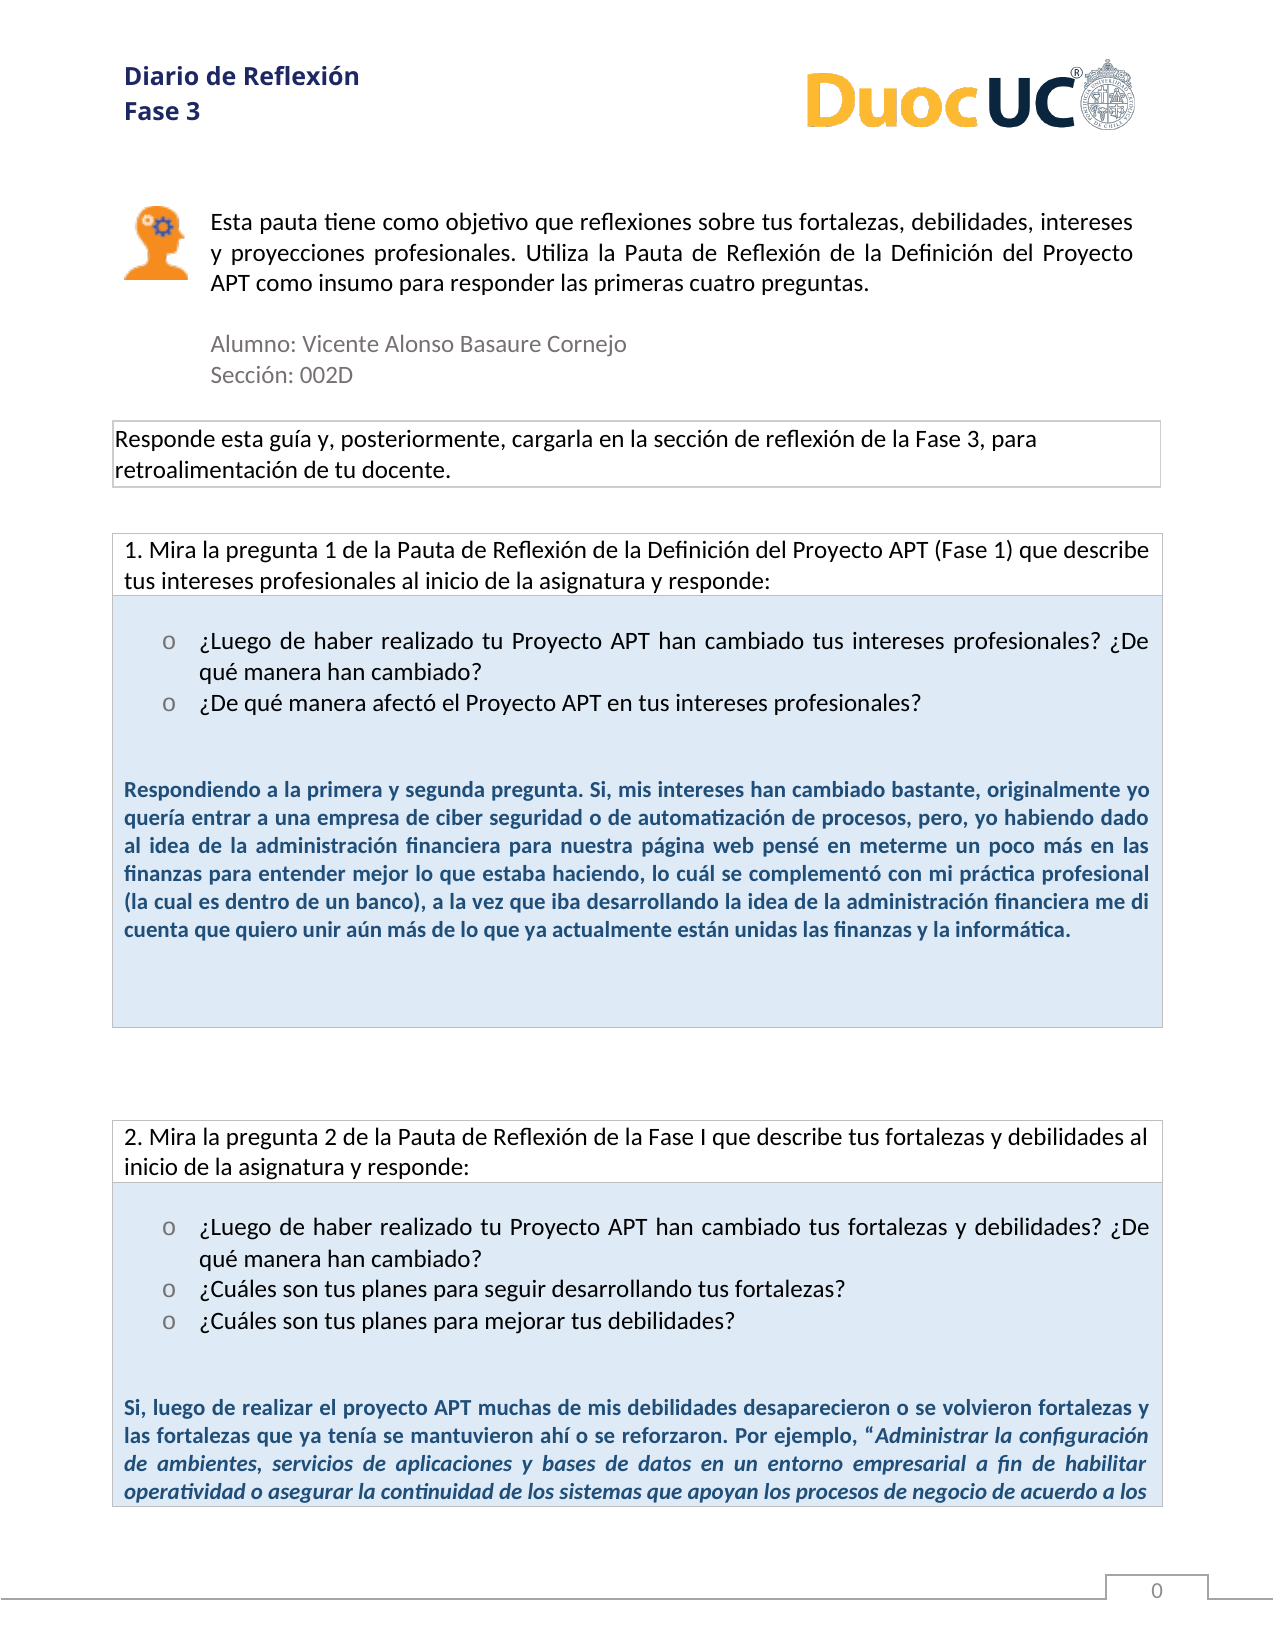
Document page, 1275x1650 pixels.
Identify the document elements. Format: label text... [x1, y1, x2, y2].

picture [807, 59, 1135, 130]
table_header 1. Mira la pregunta 1 de la Pauta de Reflexión de la Definición del Proyecto APT (Fase 1) que describe tus intereses profesionales al inicio de la asignatura y responde: [113, 534, 1162, 595]
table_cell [113, 1183, 1162, 1506]
table_header 2. Mira la pregunta 2 de la Pauta de Reflexión de la Fase I que describe tus fortalezas y debilidades al inicio de la asignatura y responde: [113, 1121, 1162, 1182]
table_cell ¿Luego de haber realizado tu Proyecto APT han cambiado tus intereses profesionales? ¿De qué manera han cambiado? ¿De qué manera afectó el Proyecto APT en tus intereses profesionales? Respondiendo a la primera y segunda pregunta. Si, mis intereses han cambiado bastante, originalmente yo quería entrar a una empresa de ciber seguridad o de automatización de procesos, pero, yo habiendo dado al idea de la administración financiera para nuestra página web pensé en meterme un poco más en las finanzas para entender mejor lo que estaba haciendo, lo cuál se complementó con mi práctica profesional (la cual es dentro de un banco), a la vez que iba desarrollando la idea de la administración financiera me di cuenta que quiero unir aún más de lo que ya actualmente están unidas las finanzas y la informática. [113, 596, 1162, 1027]
table_header Responde esta guía y, posteriormente, cargarla en la sección de reflexión de la Fase 3, para retroalimentación de tu docente. [114, 422, 1160, 486]
table_header [112, 207, 199, 390]
table_header Esta pauta tiene como objetivo que reflexiones sobre tus fortalezas, debilidades, intereses y proyecciones profesionales. Utiliza la Pauta de Reflexión de la Definición del Proyecto APT como insumo para responder las primeras cuatro preguntas. Alumno: Vicente Alonso Basaure Cornejo Sección: 002D [199, 207, 1146, 390]
